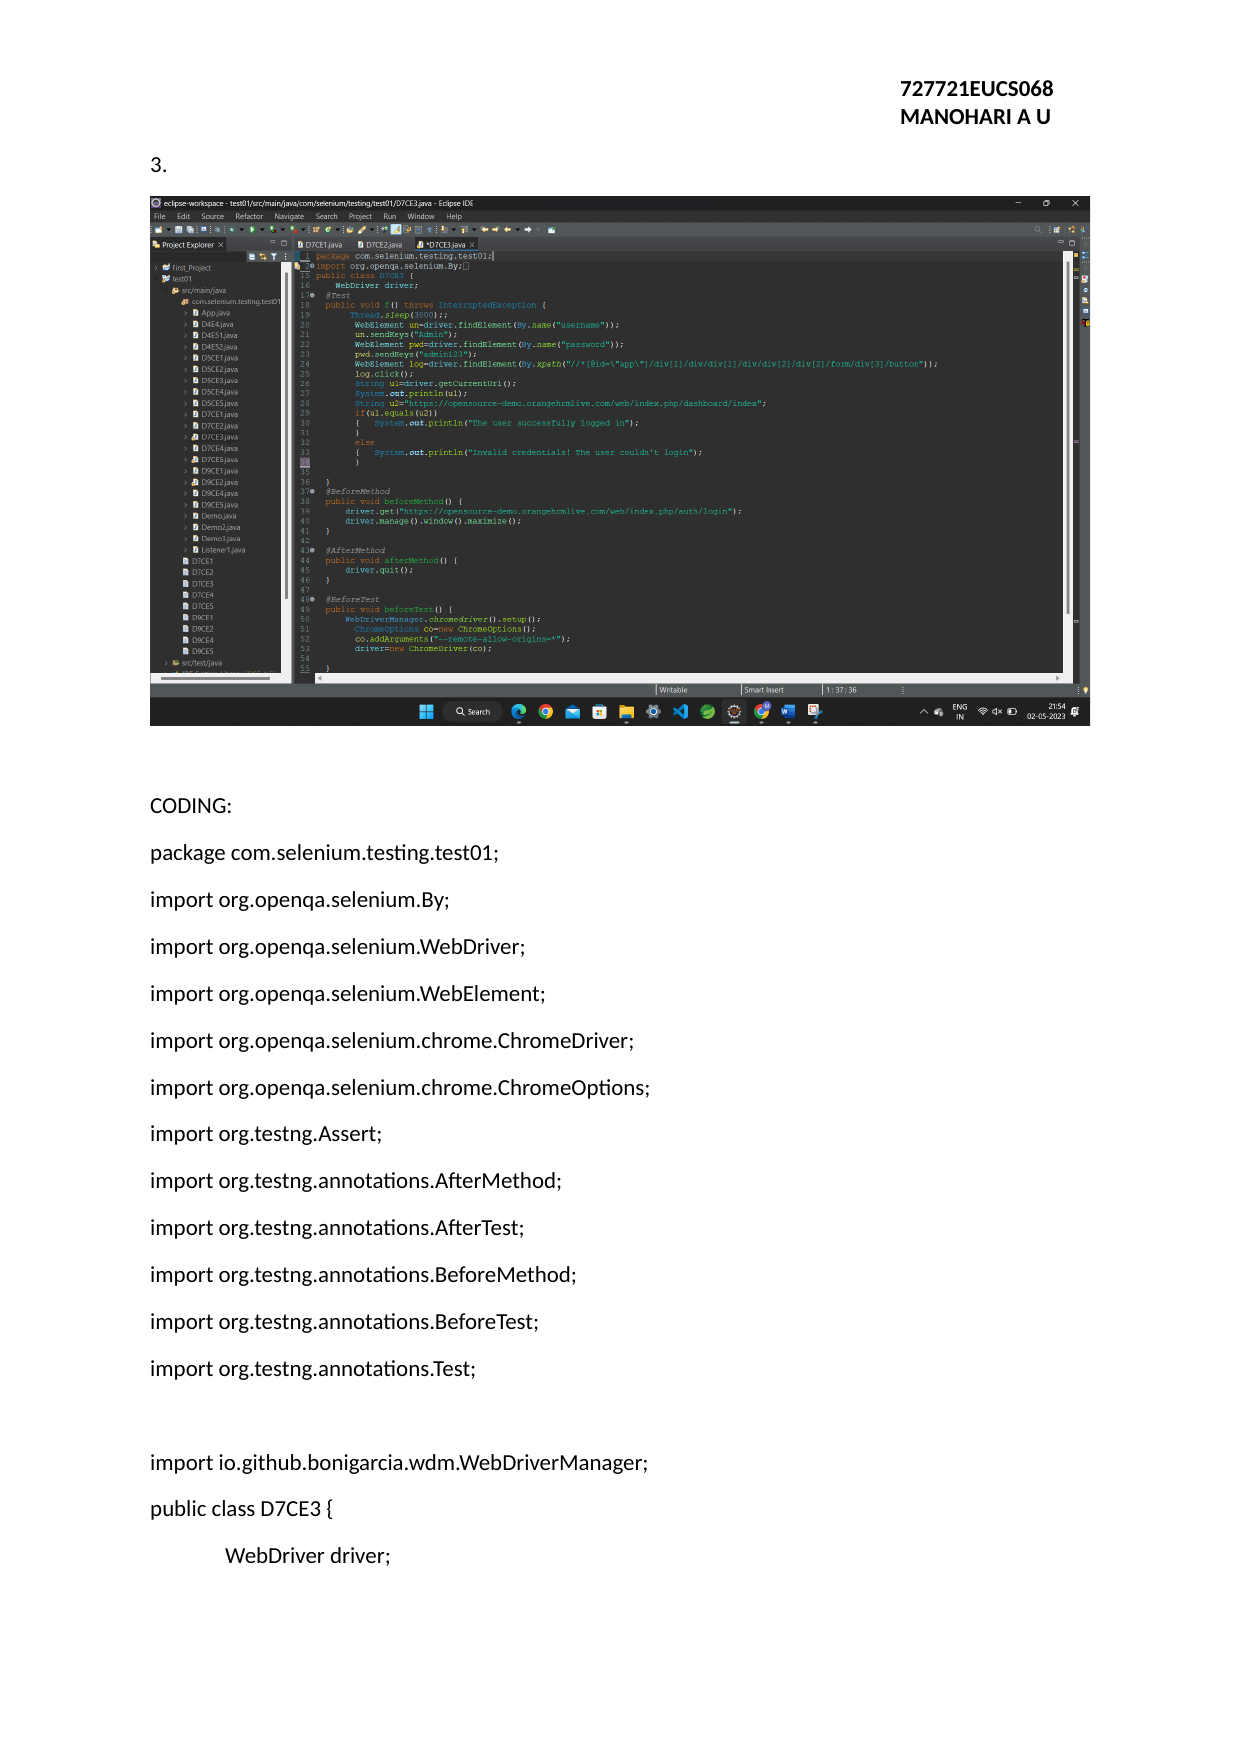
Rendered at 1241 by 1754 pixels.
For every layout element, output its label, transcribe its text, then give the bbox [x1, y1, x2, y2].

text import org.openqa.selenium.WebElement; [150, 979, 1090, 1007]
text WebDriver driver; [150, 1541, 1090, 1569]
text import org.testng.annotations.BeforeMethod; [150, 1260, 1090, 1288]
text import org.openqa.selenium.chrome.ChromeOptions; [150, 1073, 1090, 1101]
text import io.github.bonigarcia.wdm.WebDriverManager; [150, 1448, 1090, 1476]
text CODING: [150, 791, 1090, 819]
text import org.openqa.selenium.chrome.ChromeDriver; [150, 1026, 1090, 1054]
text import org.testng.annotations.AfterMethod; [150, 1166, 1090, 1194]
text import org.testng.Assert; [150, 1119, 1090, 1148]
picture [150, 196, 1091, 726]
text package com.selenium.testing.test01; [150, 838, 1090, 866]
text import org.openqa.selenium.By; [150, 885, 1090, 913]
text import org.openqa.selenium.WebDriver; [150, 932, 1090, 960]
text public class D7CE3 { [150, 1494, 1090, 1523]
text import org.testng.annotations.BeforeTest; [150, 1307, 1090, 1335]
text 3. [150, 150, 1090, 178]
text import org.testng.annotations.AfterTest; [150, 1213, 1090, 1241]
text import org.testng.annotations.Test; [150, 1354, 1090, 1382]
